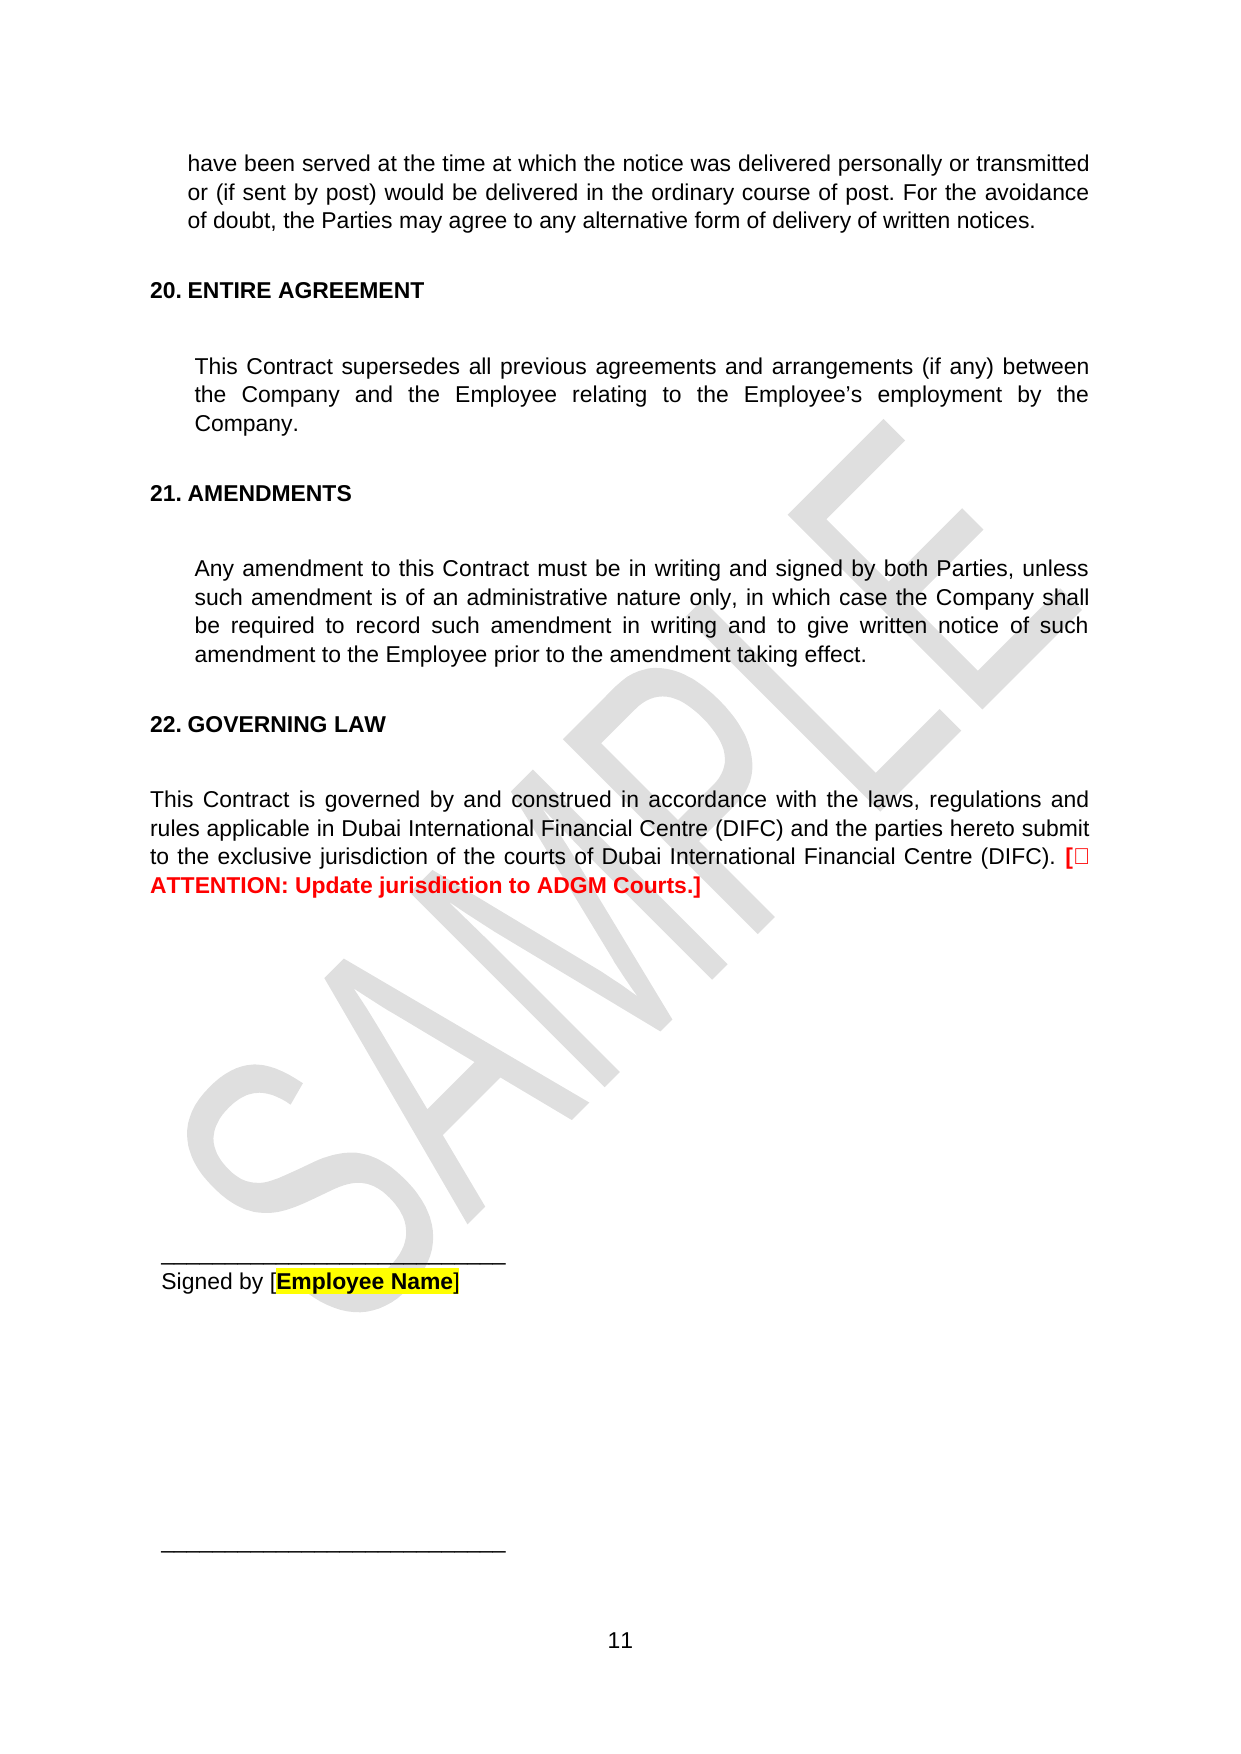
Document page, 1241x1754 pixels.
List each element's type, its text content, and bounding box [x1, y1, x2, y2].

text Any amendment to this Contract must be in writing and signed by both Parties, unless such amendment is of an administrative nature only, in which case the Company shall be required to record such amendment in writing and to give written notice of such amendment to the Employee prior to the amendment taking effect. [194, 555, 1090, 667]
subtitle GOVERNING LAW [150, 711, 1090, 737]
text This Contract is governed by and construed in accordance with the laws, regulations and rules applicable in Dubai International Financial Centre (DIFC) and the parties hereto submit to the exclusive jurisdiction of the courts of Dubai International Financial Centre (DIFC). [🚩 ATTENTION: Update jurisdiction to ADGM Courts.] [150, 786, 1090, 898]
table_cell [150, 1372, 1089, 1554]
subtitle ENTIRE AGREEMENT [150, 277, 1090, 303]
subtitle AMENDMENTS [150, 479, 1090, 506]
text This Contract supersedes all previous agreements and arrangements (if any) between the Company and the Employee relating to the Employee’s employment by the Company. [194, 353, 1090, 436]
table_header ___________________________ Signed by [Employee Name] [150, 1187, 1089, 1372]
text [187, 150, 1090, 233]
